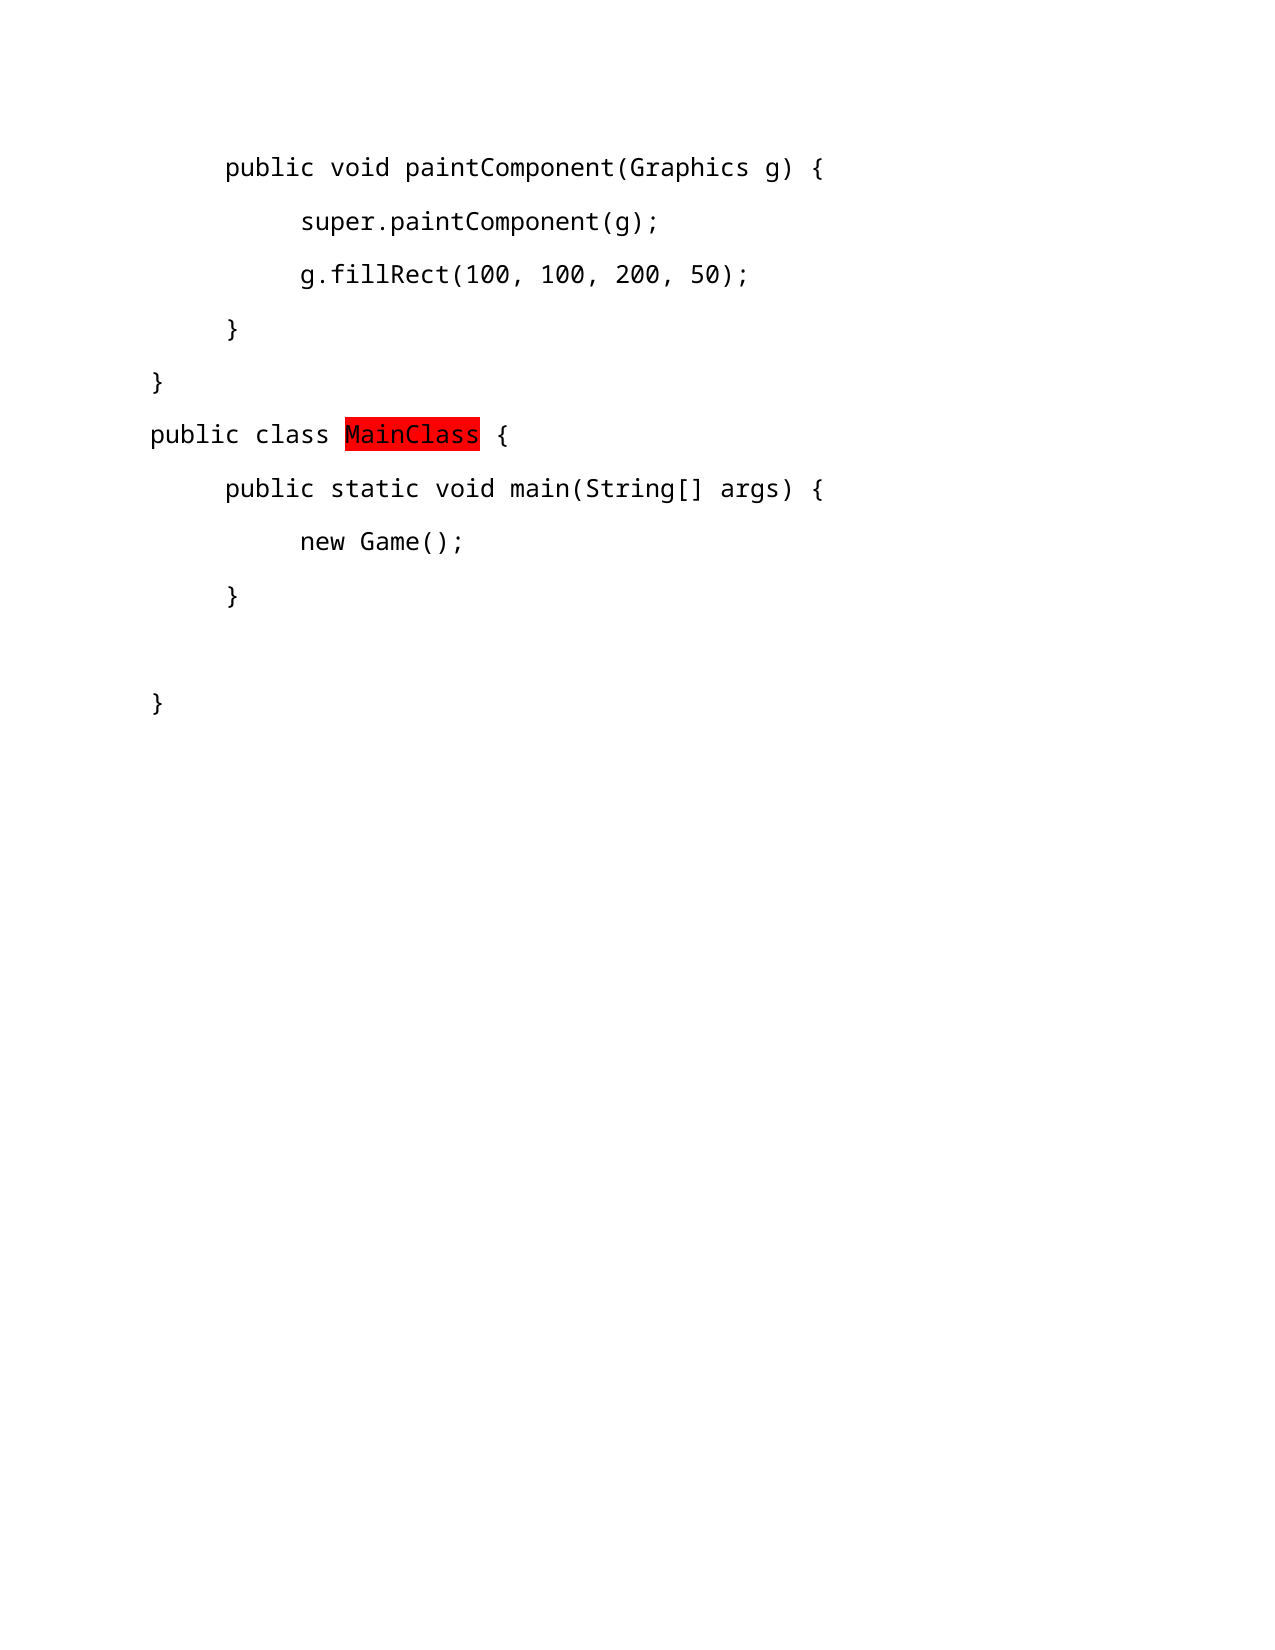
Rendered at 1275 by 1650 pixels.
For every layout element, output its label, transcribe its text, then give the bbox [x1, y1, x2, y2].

text g.fillRect(100, 100, 200, 50); [150, 257, 1125, 291]
text public class MainClass { [480, 417, 1125, 451]
text super.paintComponent(g); [150, 203, 1125, 237]
text } [150, 310, 1125, 344]
text } [150, 364, 1125, 398]
text public class MainClass { [150, 417, 345, 451]
text } [150, 577, 1125, 612]
text public static void main(String[] args) { [150, 471, 1125, 505]
text new Game(); [150, 524, 1125, 558]
text } [150, 684, 1125, 718]
text public void paintComponent(Graphics g) { [150, 150, 1125, 184]
